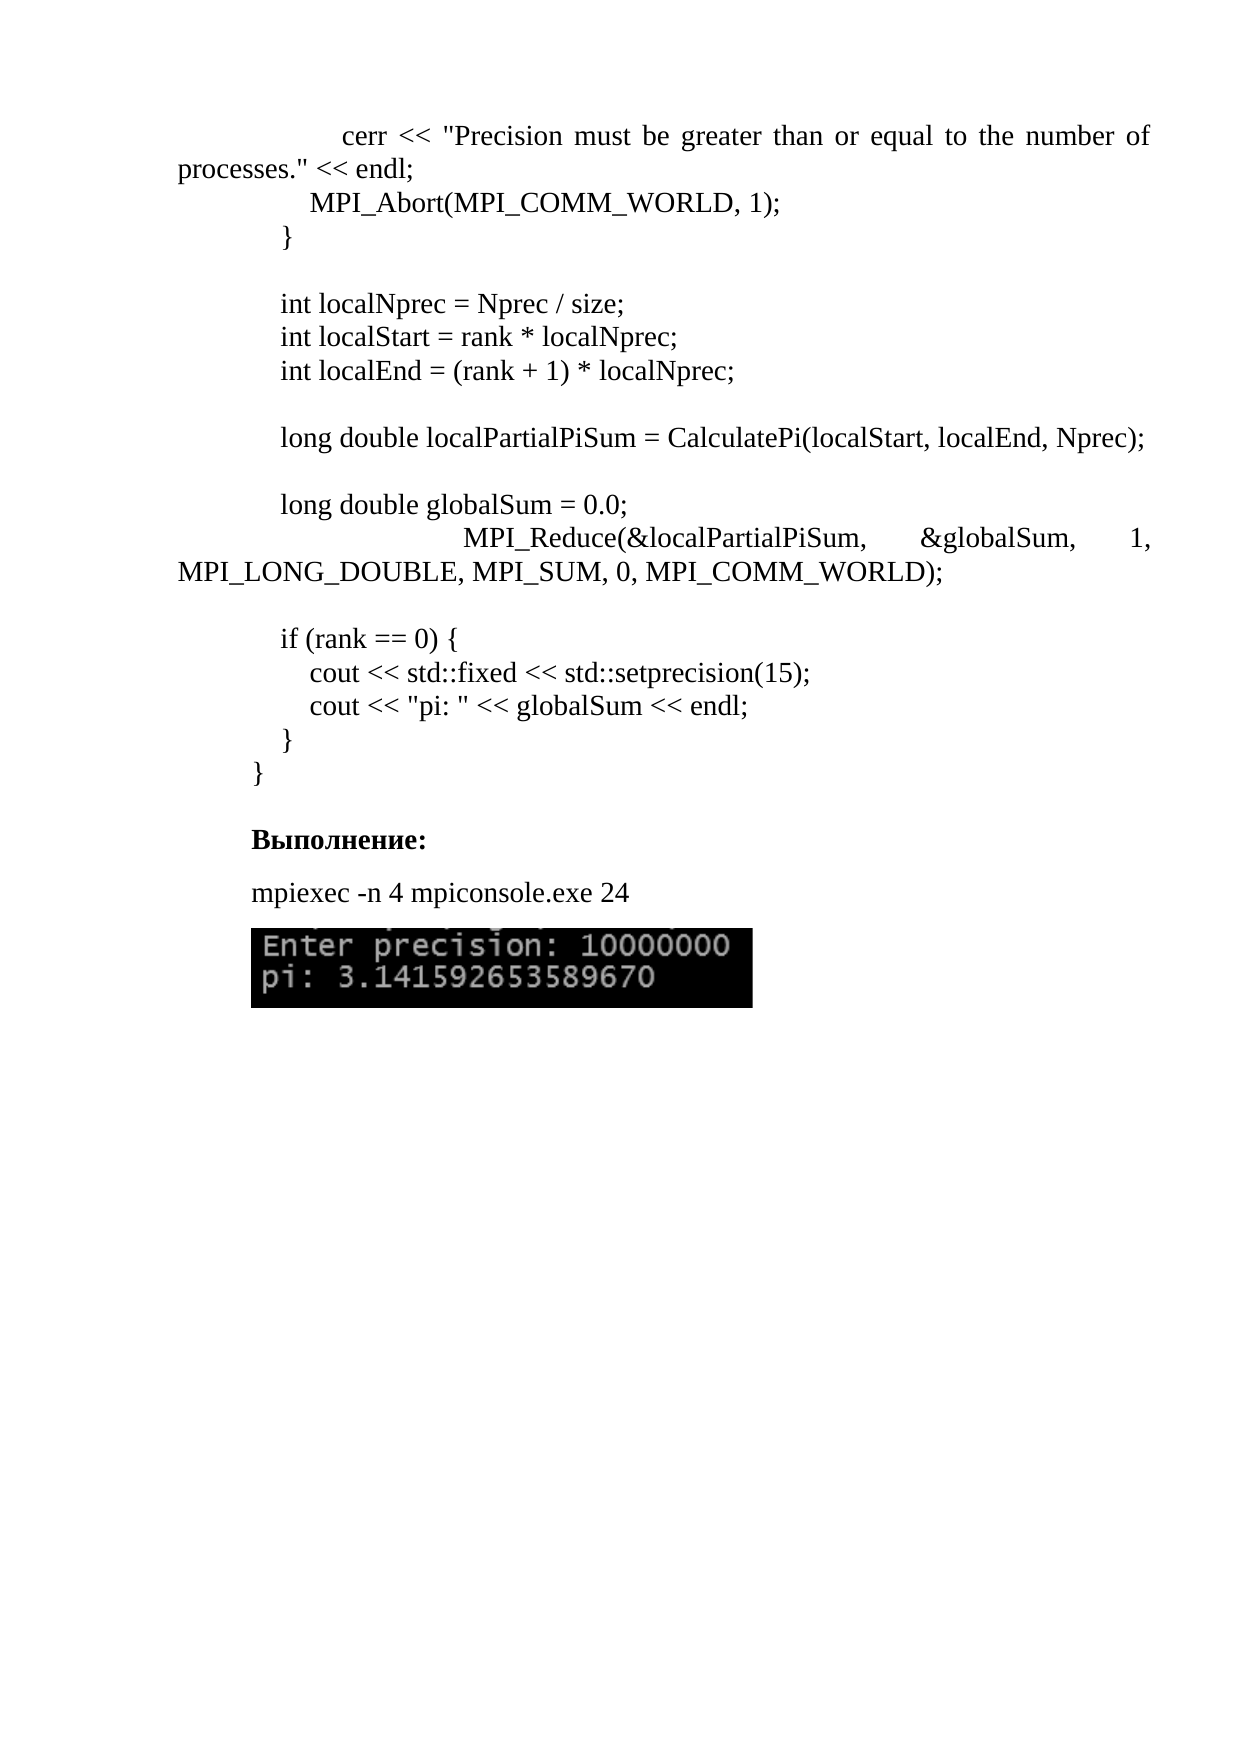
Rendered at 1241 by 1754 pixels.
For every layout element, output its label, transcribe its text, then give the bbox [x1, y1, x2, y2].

text long double globalSum = 0.0; [177, 487, 1152, 521]
text mpiexec -n 4 mpiconsole.exe 24 [177, 875, 1152, 909]
text } [177, 755, 1152, 789]
text cout << "pi: " << globalSum << endl; [177, 688, 1152, 722]
text int localNprec = Nprec / size; [177, 286, 1152, 319]
text } [177, 219, 1152, 252]
text Выполнение: [177, 822, 1152, 856]
text int localEnd = (rank + 1) * localNprec; [177, 353, 1152, 386]
text int localStart = rank * localNprec; [177, 319, 1152, 353]
text long double localPartialPiSum = CalculatePi(localStart, localEnd, Nprec); [177, 420, 1152, 453]
text cout << std::fixed << std::setprecision(15); [177, 655, 1152, 688]
text MPI_Abort(MPI_COMM_WORLD, 1); [177, 185, 1152, 219]
text if (rank == 0) { [177, 621, 1152, 655]
text cerr << "Precision must be greater than or equal to the number of processes." << endl; [177, 118, 1152, 185]
picture [251, 928, 753, 1008]
text } [177, 722, 1152, 755]
text MPI_Reduce(&localPartialPiSum, &globalSum, 1, MPI_LONG_DOUBLE, MPI_SUM, 0, MPI_COMM_WORLD); [177, 521, 1152, 588]
